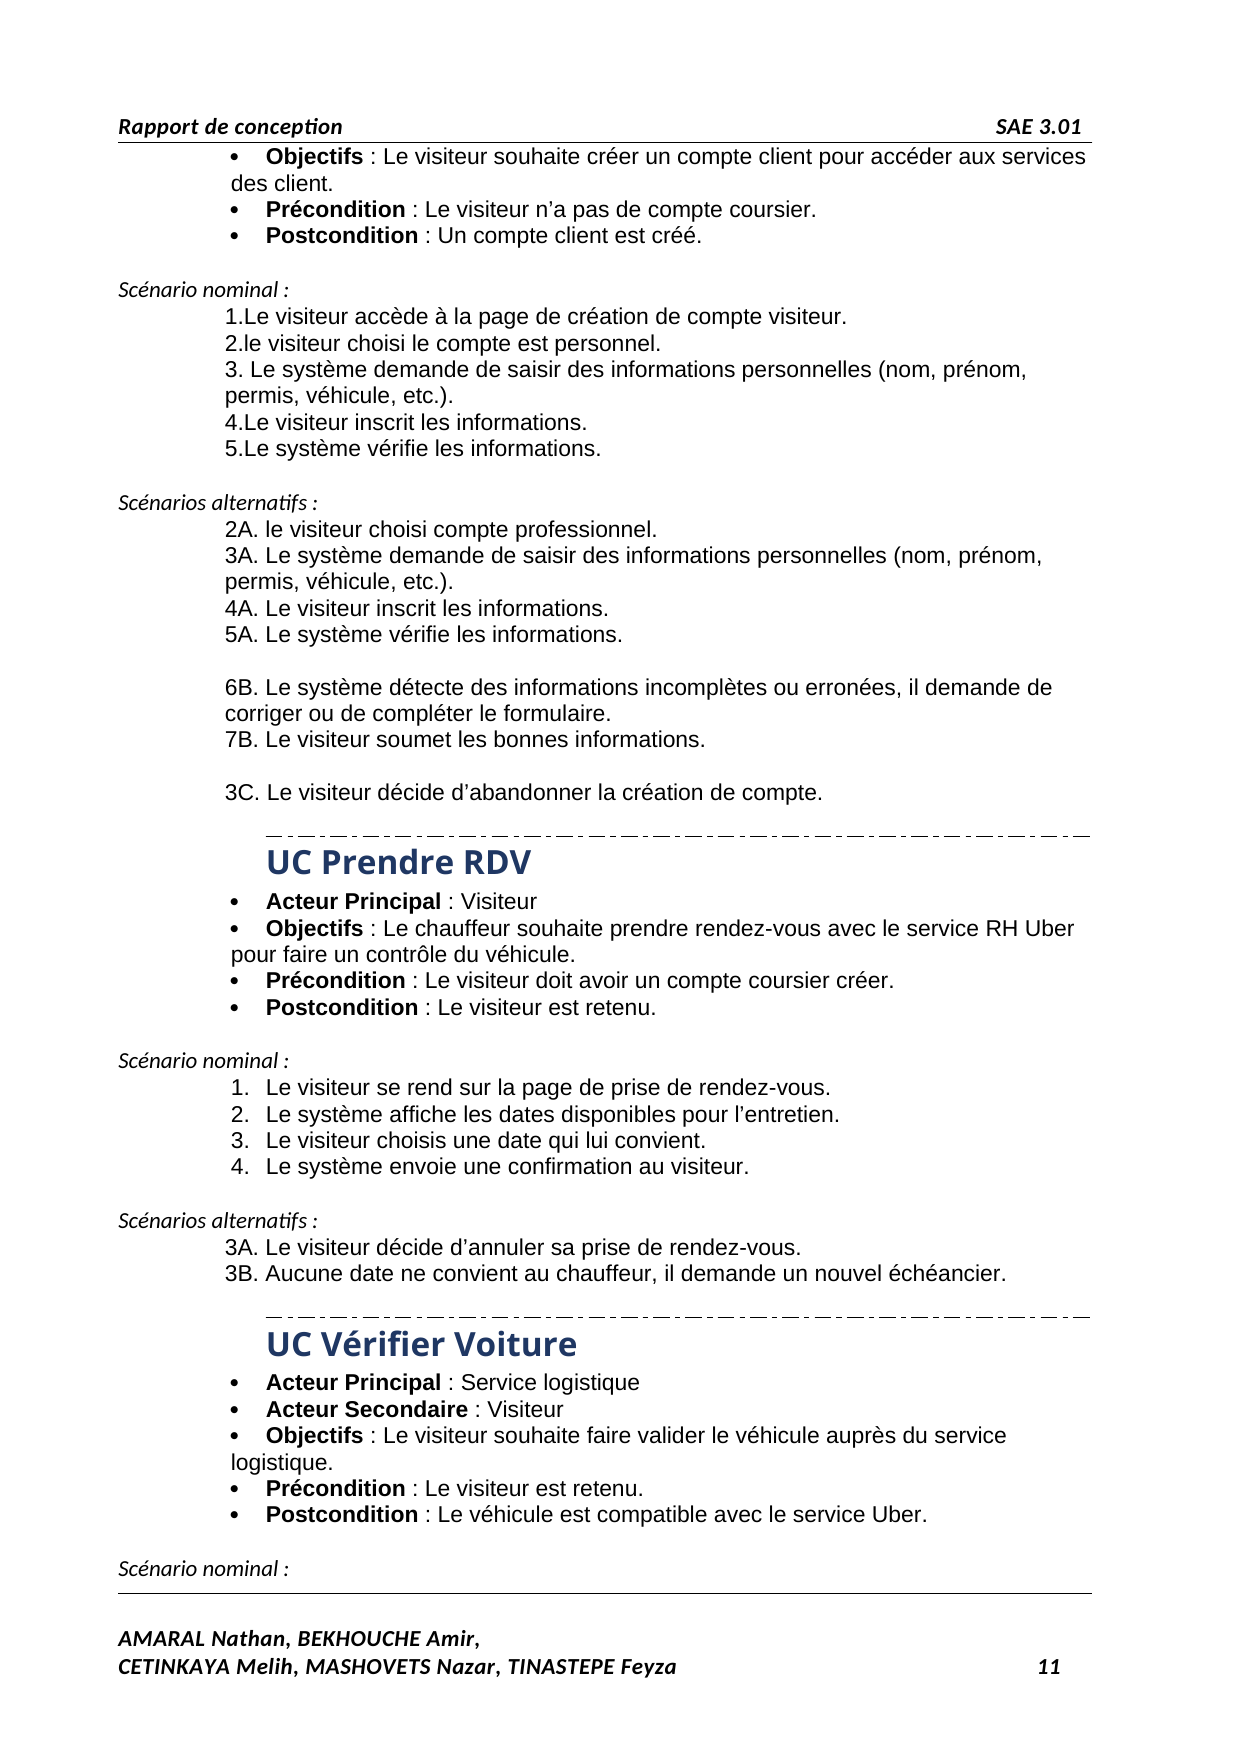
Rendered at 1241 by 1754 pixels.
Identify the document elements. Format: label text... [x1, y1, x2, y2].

text 3A. Le visiteur décide d’annuler sa prise de rendez-vous. [224, 1234, 1092, 1260]
text 2A. le visiteur choisi compte professionnel. [224, 516, 1092, 542]
subtitle UC Vérifier Voiture [266, 1317, 1092, 1366]
list Acteur Secondaire : Visiteur [231, 1396, 1092, 1422]
text 1.Le visiteur accède à la page de création de compte visiteur. [224, 303, 1092, 329]
text Scénario nominal : [118, 1554, 1092, 1582]
list Postcondition : Le visiteur est retenu. [231, 993, 1092, 1020]
text 4.Le visiteur inscrit les informations. [224, 408, 1092, 435]
text Scénario nominal : [118, 1046, 1092, 1074]
list Acteur Principal : Service logistique [231, 1369, 1092, 1396]
list Postcondition : Le véhicule est compatible avec le service Uber. [231, 1501, 1092, 1527]
list Objectifs : Le chauffeur souhaite prendre rendez-vous avec le service RH Uber pour faire un contrôle du véhicule. [231, 914, 1092, 967]
text 5A. Le système vérifie les informations. [224, 621, 1092, 647]
text 5.Le système vérifie les informations. [224, 435, 1092, 461]
text Scénario nominal : [118, 275, 1092, 303]
text 3A. Le système demande de saisir des informations personnelles (nom, prénom, permis, véhicule, etc.). [224, 542, 1092, 595]
list Postcondition : Un compte client est créé. [231, 222, 1092, 249]
subtitle UC Prendre RDV [266, 836, 1092, 884]
list Le système envoie une confirmation au visiteur. [231, 1153, 1092, 1180]
text Scénarios alternatifs : [118, 488, 1092, 516]
text 4A. Le visiteur inscrit les informations. [224, 595, 1092, 621]
list Le visiteur se rend sur la page de prise de rendez-vous. [231, 1074, 1092, 1101]
text Scénarios alternatifs : [118, 1206, 1092, 1234]
text 3. Le système demande de saisir des informations personnelles (nom, prénom, permis, véhicule, etc.). [224, 356, 1092, 408]
list Précondition : Le visiteur n’a pas de compte coursier. [231, 196, 1092, 222]
text 3B. Aucune date ne convient au chauffeur, il demande un nouvel échéancier. [224, 1260, 1092, 1287]
list Le visiteur choisis une date qui lui convient. [231, 1127, 1092, 1153]
list Le système affiche les dates disponibles pour l’entretien. [231, 1101, 1092, 1127]
text 2.le visiteur choisi le compte est personnel. [224, 329, 1092, 356]
list Précondition : Le visiteur doit avoir un compte coursier créer. [231, 967, 1092, 993]
list Précondition : Le visiteur est retenu. [231, 1475, 1092, 1501]
text 3C. Le visiteur décide d’abandonner la création de compte. [224, 779, 1092, 806]
text 7B. Le visiteur soumet les bonnes informations. [224, 726, 1092, 753]
list Acteur Principal : Visiteur [231, 888, 1092, 914]
list Objectifs : Le visiteur souhaite créer un compte client pour accéder aux services des client. [231, 143, 1092, 196]
text 6B. Le système détecte des informations incomplètes ou erronées, il demande de corriger ou de compléter le formulaire. [224, 674, 1092, 726]
list Objectifs : Le visiteur souhaite faire valider le véhicule auprès du service logistique. [231, 1422, 1092, 1475]
